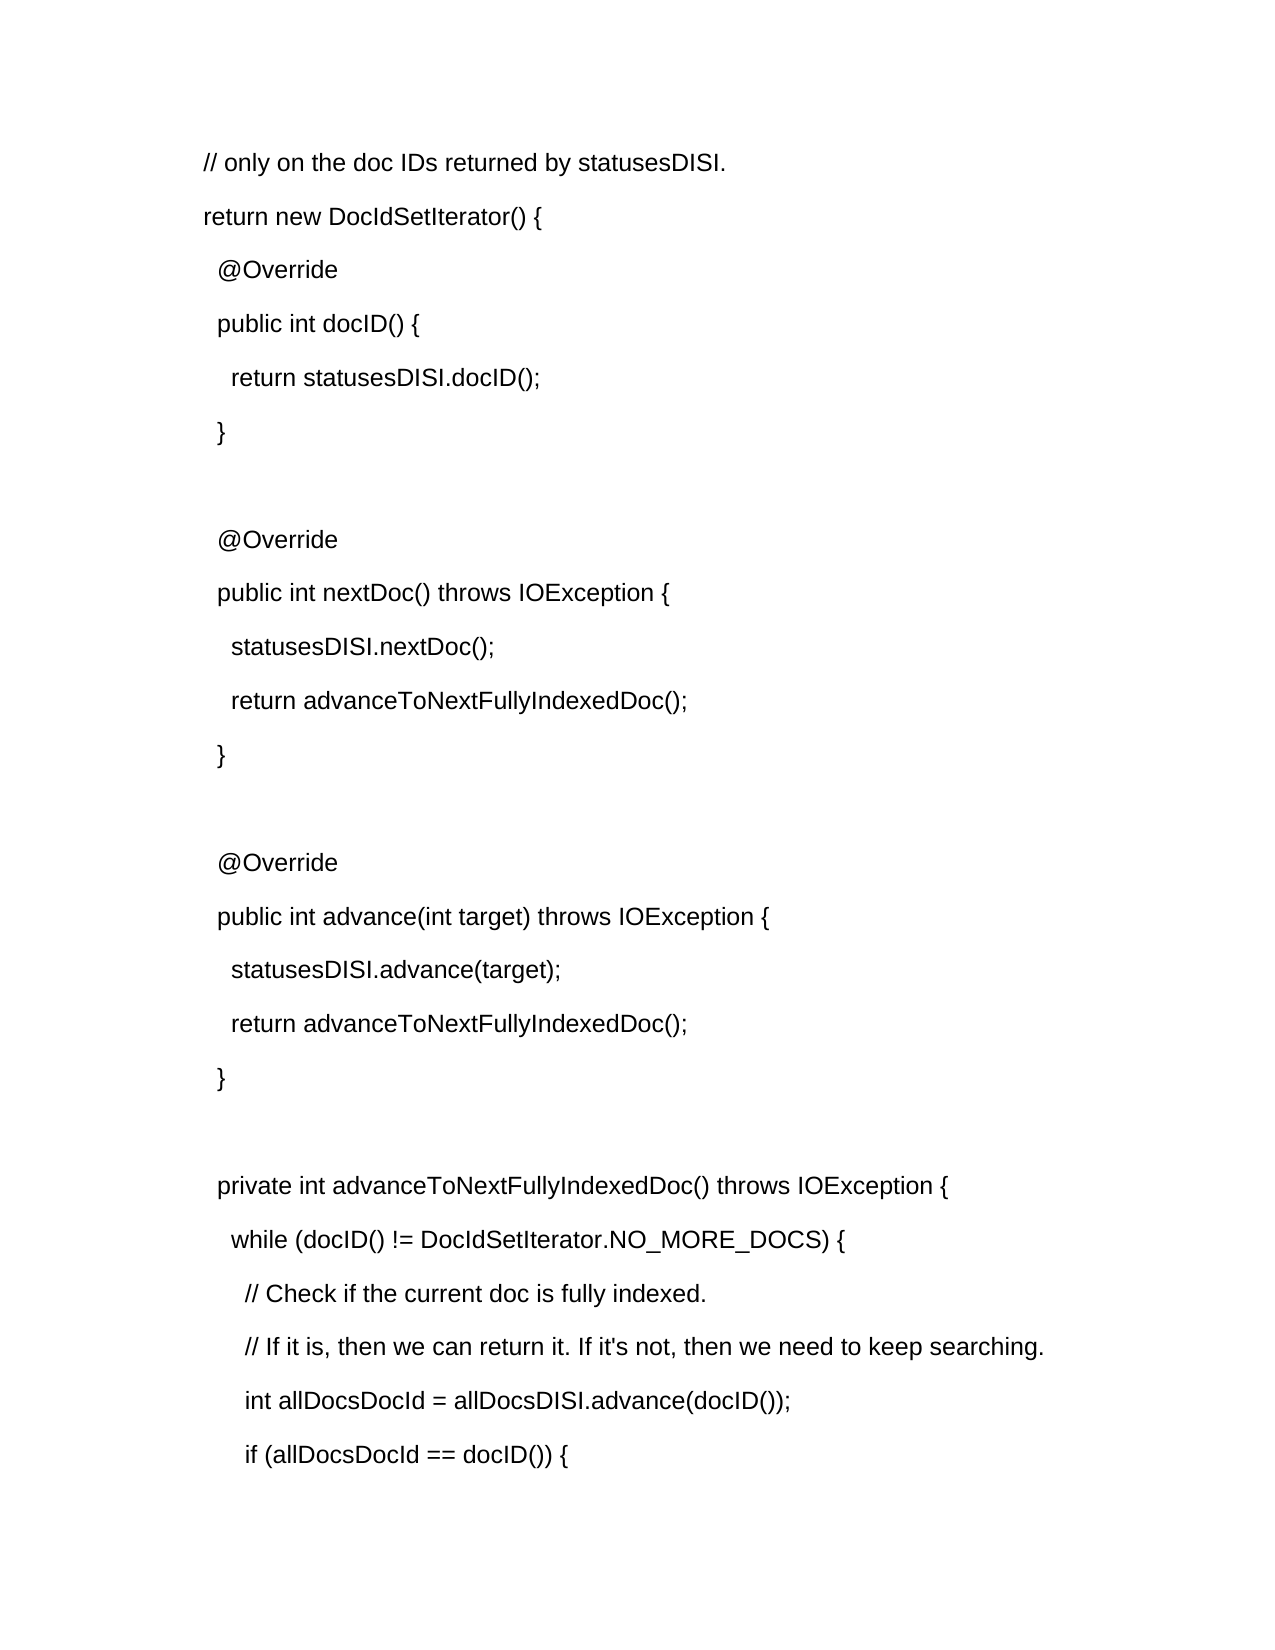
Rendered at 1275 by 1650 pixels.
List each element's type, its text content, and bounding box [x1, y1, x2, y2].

text int allDocsDocId = allDocsDISI.advance(docID()); [148, 1386, 1127, 1415]
text // If it is, then we can return it. If it's not, then we need to keep searching. [148, 1332, 1127, 1361]
text if (allDocsDocId == docID()) { [148, 1440, 1127, 1469]
text public int docID() { [148, 309, 1127, 338]
text public int nextDoc() throws IOException { [148, 578, 1127, 607]
text } [148, 1063, 1127, 1092]
text // only on the doc IDs returned by statusesDISI. [148, 148, 1127, 176]
text statusesDISI.advance(target); [148, 955, 1127, 984]
text return statusesDISI.docID(); [148, 363, 1127, 392]
text // Check if the current doc is fully indexed. [148, 1278, 1127, 1307]
text } [148, 417, 1127, 446]
text return advanceToNextFullyIndexedDoc(); [148, 1009, 1127, 1038]
text statusesDISI.nextDoc(); [148, 632, 1127, 661]
text @Override [148, 524, 1127, 553]
text } [148, 740, 1127, 769]
text return advanceToNextFullyIndexedDoc(); [148, 686, 1127, 715]
text @Override [148, 255, 1127, 284]
text return new DocIdSetIterator() { [148, 201, 1127, 230]
text while (docID() != DocIdSetIterator.NO_MORE_DOCS) { [148, 1225, 1127, 1253]
text @Override [148, 848, 1127, 876]
text private int advanceToNextFullyIndexedDoc() throws IOException { [148, 1171, 1127, 1199]
text public int advance(int target) throws IOException { [148, 902, 1127, 930]
